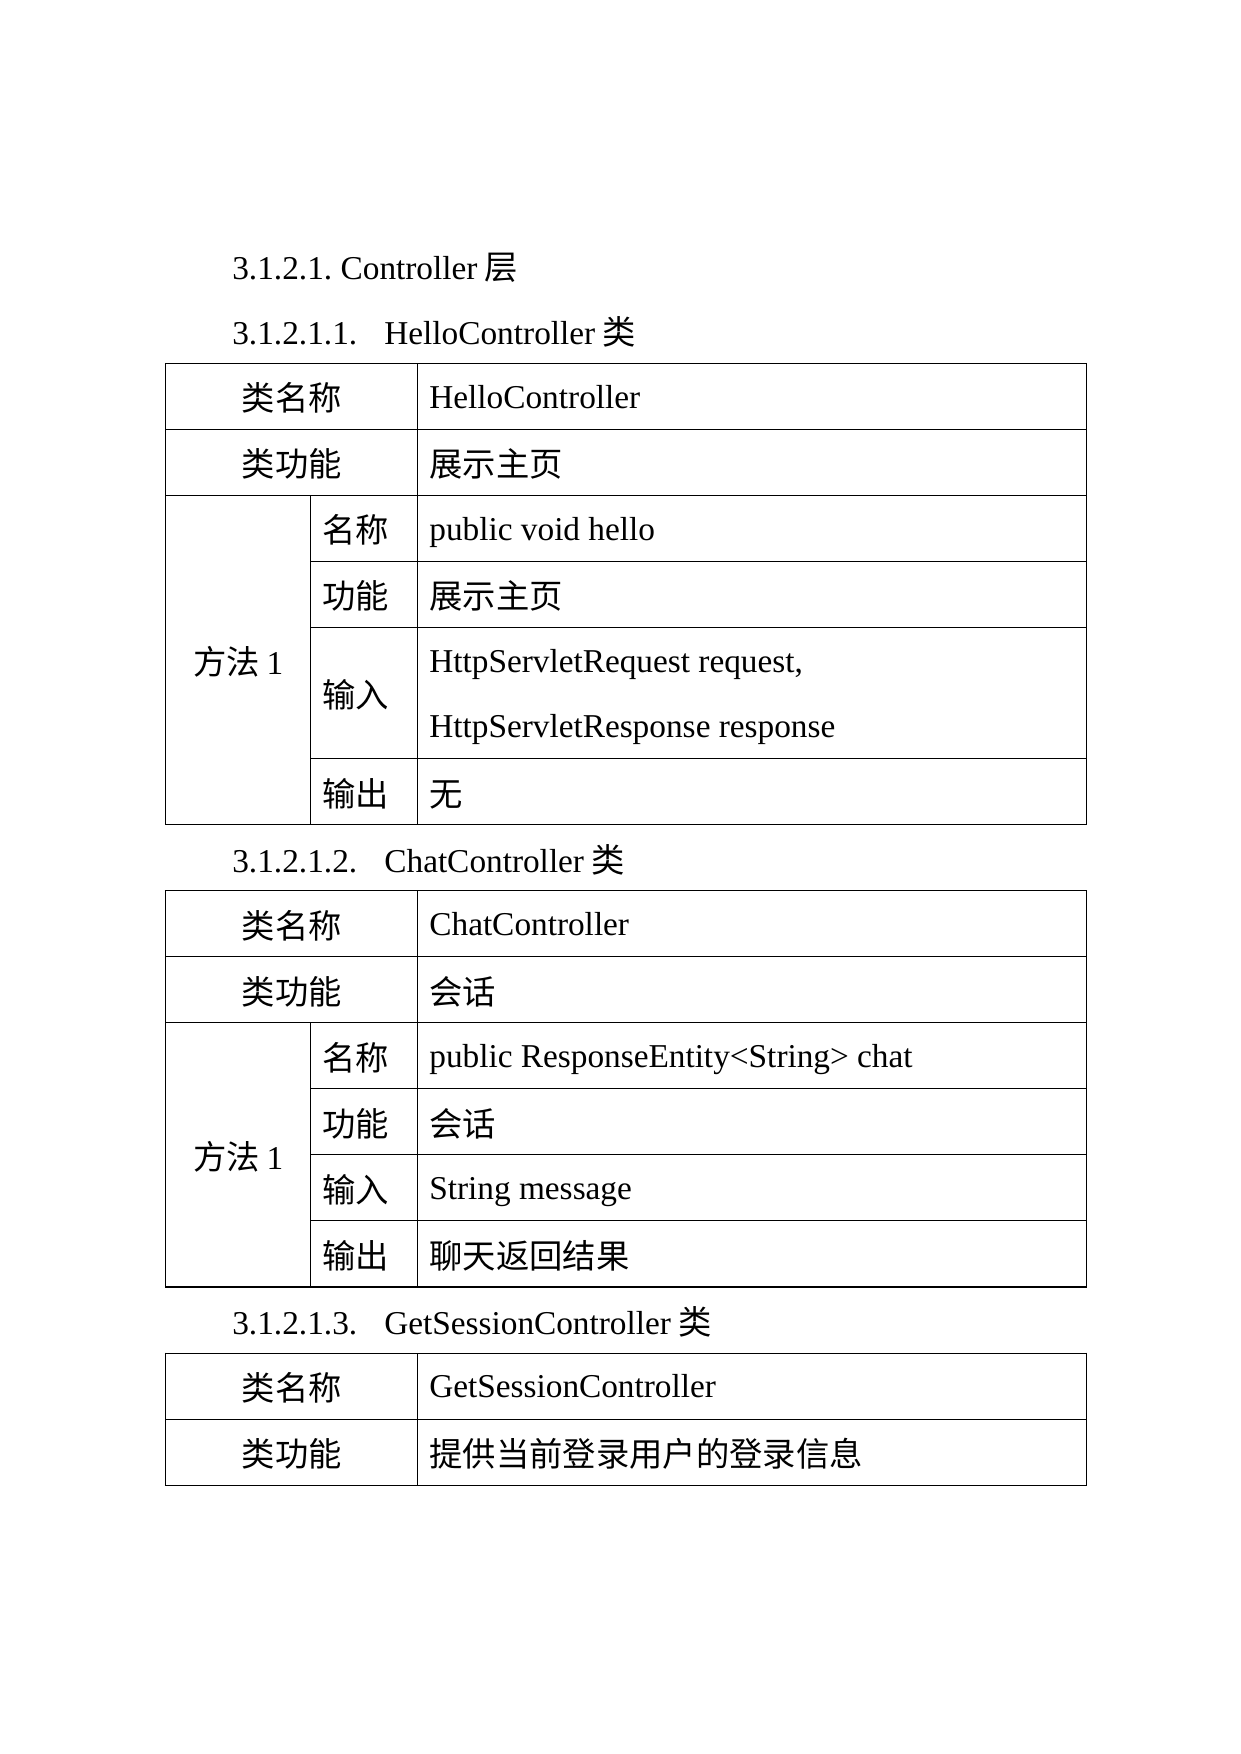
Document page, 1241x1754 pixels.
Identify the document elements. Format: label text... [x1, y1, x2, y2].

table_cell 提供当前登录用户的登录信息 [418, 1420, 1086, 1484]
table_cell 功能 [311, 1089, 417, 1154]
list ChatController类 [165, 825, 1087, 890]
table_header GetSessionController [418, 1354, 1086, 1418]
table_cell 类功能 [166, 957, 417, 1022]
table_header 类名称 [166, 891, 417, 956]
table_cell 名称 [311, 496, 417, 561]
table_cell 展示主页 [418, 430, 1086, 495]
list Controller层 [165, 233, 1087, 298]
list HelloController类 [165, 298, 1087, 363]
table_cell 功能 [311, 562, 417, 627]
table_cell 会话 [418, 957, 1086, 1022]
table_cell HttpServletRequest request, HttpServletResponse response [418, 628, 1086, 758]
list GetSessionController类 [165, 1288, 1087, 1352]
table_cell 无 [418, 759, 1086, 824]
table_cell 输入 [311, 1155, 417, 1220]
table_cell 输出 [311, 759, 417, 824]
table_cell 名称 [311, 1023, 417, 1088]
table_cell String message [418, 1155, 1086, 1220]
table_header ChatController [418, 891, 1086, 956]
table_cell 聊天返回结果 [418, 1221, 1086, 1286]
table_cell 类功能 [166, 430, 417, 495]
table_cell 类功能 [166, 1420, 417, 1484]
table_header HelloController [418, 364, 1086, 429]
table_cell 方法1 [166, 496, 310, 824]
table_header 类名称 [166, 1354, 417, 1418]
table_cell 会话 [418, 1089, 1086, 1154]
table_cell public void hello [418, 496, 1086, 561]
table_header 类名称 [166, 364, 417, 429]
table_cell public ResponseEntity<String> chat [418, 1023, 1086, 1088]
table_cell 输出 [311, 1221, 417, 1286]
table_cell 展示主页 [418, 562, 1086, 627]
table_cell 方法1 [166, 1023, 310, 1286]
table_cell 输入 [311, 628, 417, 758]
